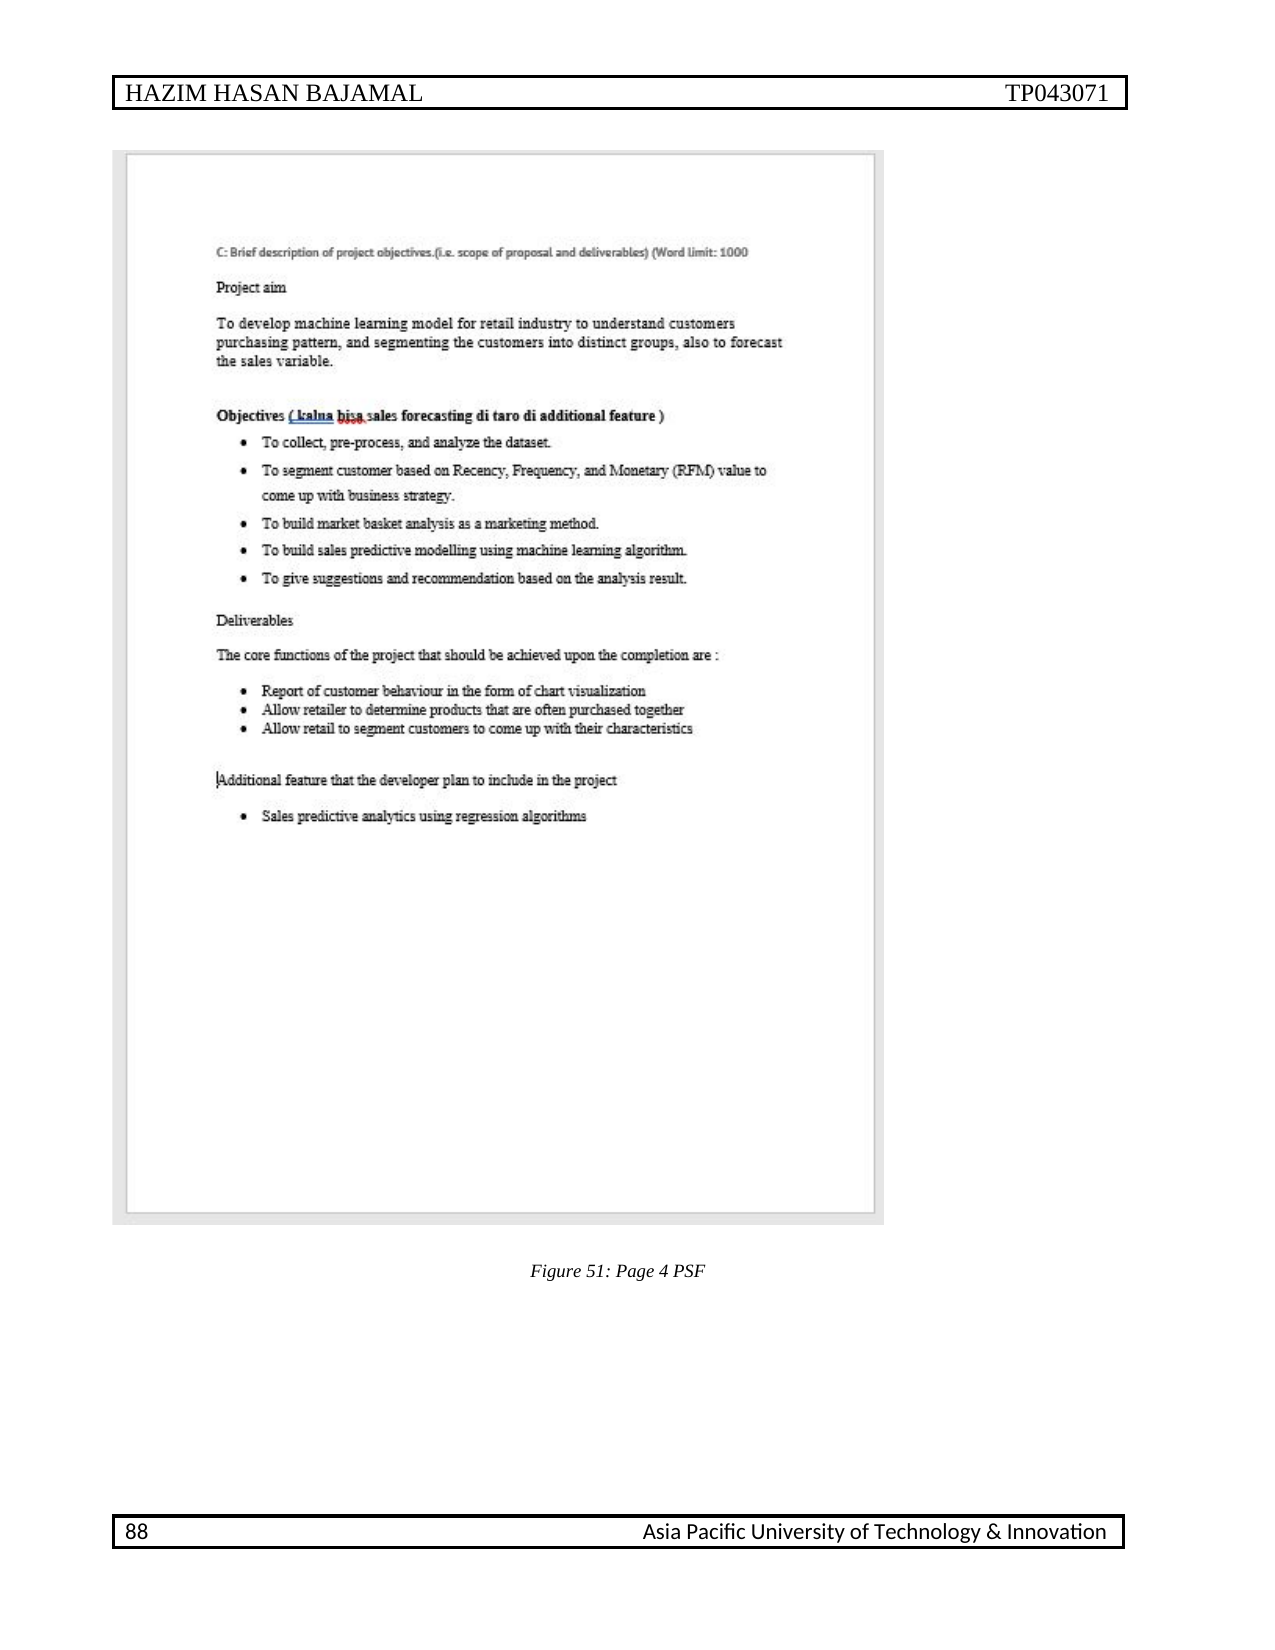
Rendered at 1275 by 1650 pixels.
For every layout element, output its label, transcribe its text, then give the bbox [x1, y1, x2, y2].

text Figure 51: Page 4 PSF [112, 1260, 1125, 1281]
picture [112, 150, 884, 1225]
